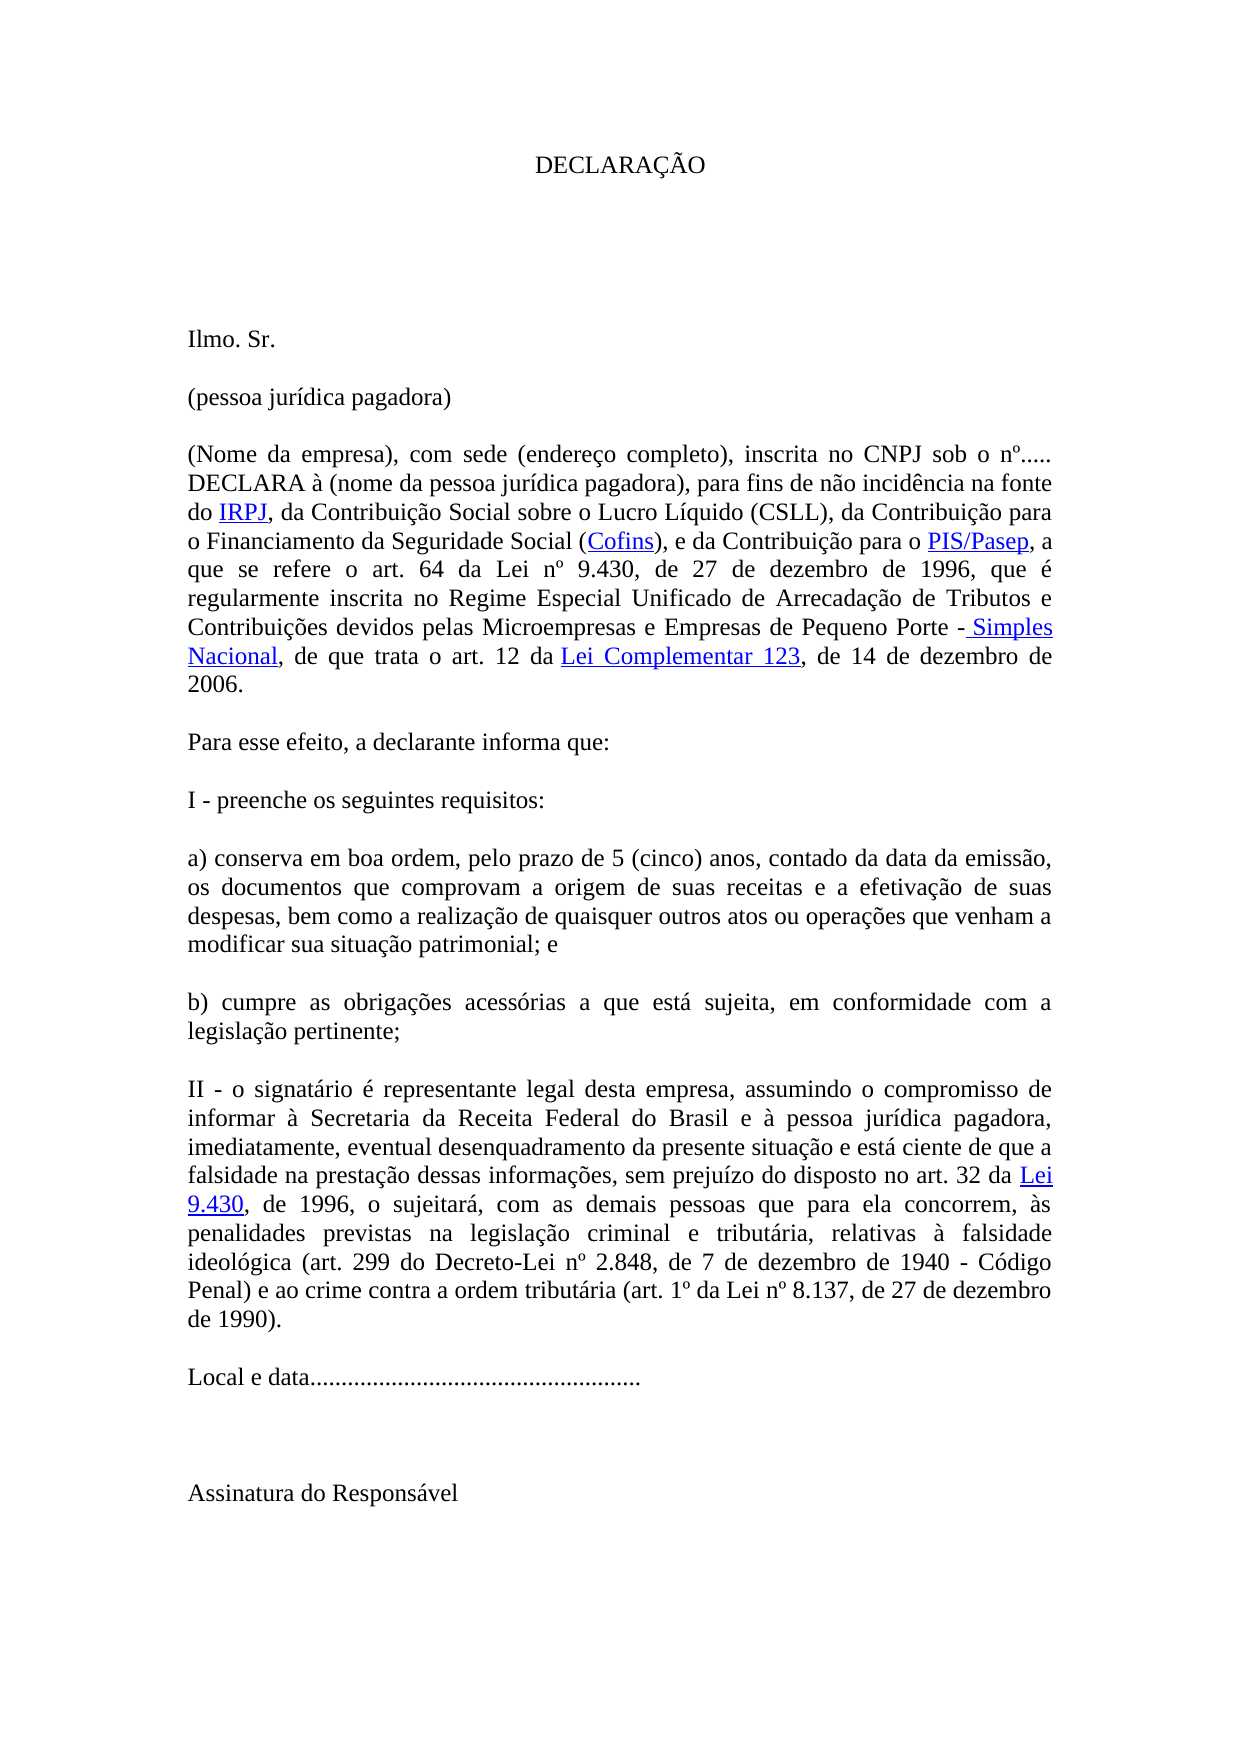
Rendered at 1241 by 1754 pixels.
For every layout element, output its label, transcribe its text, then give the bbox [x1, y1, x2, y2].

text a) conserva em boa ordem, pelo prazo de 5 (cinco) anos, contado da data da emissão, os documentos que comprovam a origem de suas receitas e a efetivação de suas despesas, bem como a realização de quaisquer outros atos ou operações que venham a modificar sua situação patrimonial; e [187, 843, 1053, 958]
text II - o signatário é representante legal desta empresa, assumindo o compromisso de informar à Secretaria da Receita Federal do Brasil e à pessoa jurídica pagadora, imediatamente, eventual desenquadramento da presente situação e está ciente de que a falsidade na prestação dessas informações, sem prejuízo do disposto no art. 32 da Lei 9.430, de 1996, o sujeitará, com as demais pessoas que para ela concorrem, às penalidades previstas na legislação criminal e tributária, relativas à falsidade ideológica (art. 299 do Decreto-Lei nº 2.848, de 7 de dezembro de 1940 - Código Penal) e ao crime contra a ordem tributária (art. 1º da Lei nº 8.137, de 27 de dezembro de 1990). [187, 1074, 1053, 1333]
text Ilmo. Sr. [187, 324, 1053, 352]
text (pessoa jurídica pagadora) [187, 382, 1053, 410]
text Assinatura do Responsável [187, 1478, 1053, 1507]
text Para esse efeito, a declarante informa que: [187, 727, 1053, 756]
text (Nome da empresa), com sede (endereço completo), inscrita no CNPJ sob o nº..... DECLARA à (nome da pessoa jurídica pagadora), para fins de não incidência na fonte do IRPJ, da Contribuição Social sobre o Lucro Líquido (CSLL), da Contribuição para o Financiamento da Seguridade Social (Cofins), e da Contribuição para o PIS/Pasep, a que se refere o art. 64 da Lei nº 9.430, de 27 de dezembro de 1996, que é regularmente inscrita no Regime Especial Unificado de Arrecadação de Tributos e Contribuições devidos pelas Microempresas e Empresas de Pequeno Porte - Simples Nacional, de que trata o art. 12 da Lei Complementar 123, de 14 de dezembro de 2006. [187, 439, 1053, 698]
text Local e data..................................................... [187, 1362, 1053, 1391]
text I - preenche os seguintes requisitos: [187, 785, 1053, 814]
text DECLARAÇÃO [187, 150, 1053, 179]
text b) cumpre as obrigações acessórias a que está sujeita, em conformidade com a legislação pertinente; [187, 987, 1053, 1045]
